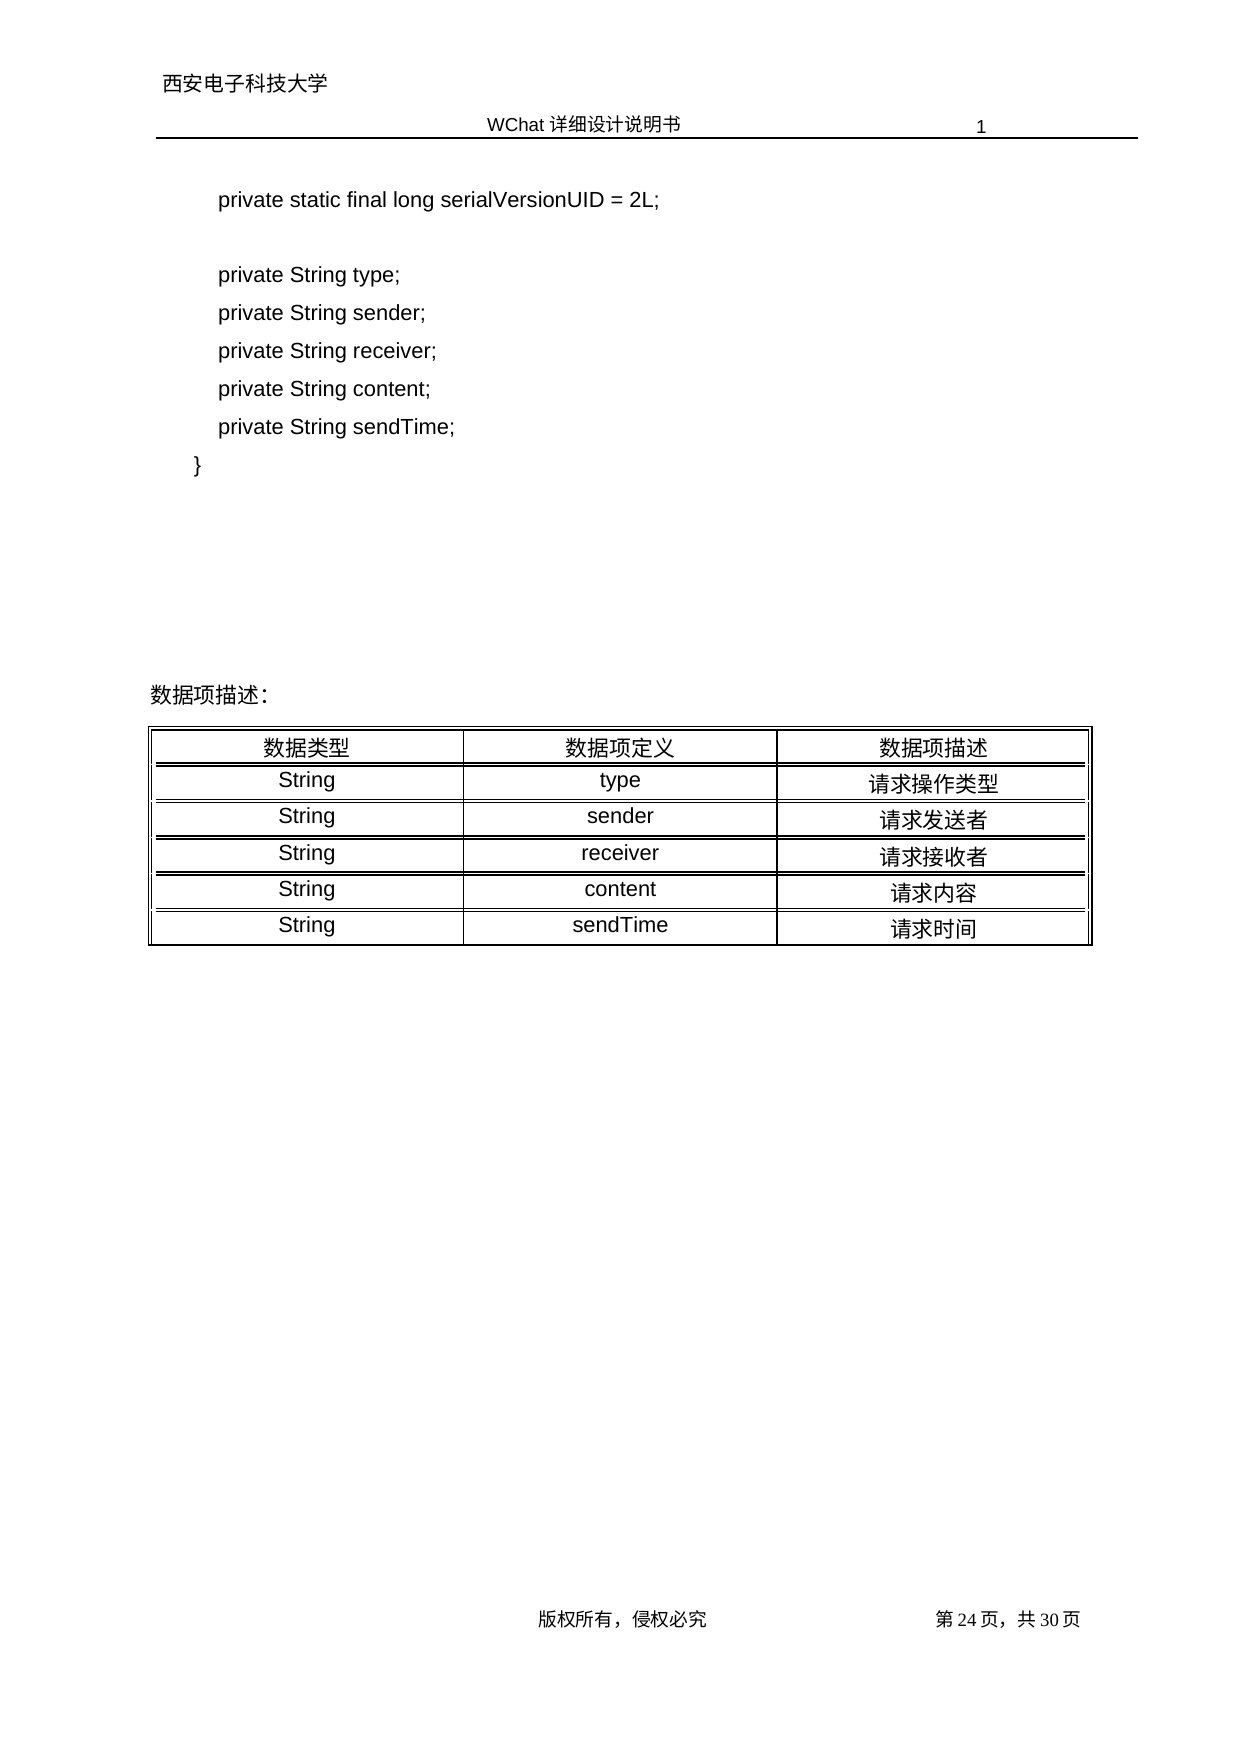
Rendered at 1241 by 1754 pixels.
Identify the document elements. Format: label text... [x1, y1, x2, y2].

table_cell 请求时间 [778, 908, 1090, 944]
text private String type; [150, 262, 1090, 288]
table_header 数据项定义 [464, 731, 776, 762]
table_cell String [150, 908, 463, 944]
text private String sendTime; [150, 414, 1090, 439]
table_cell content [464, 876, 776, 908]
table_cell String [150, 762, 463, 798]
text 数据项描述： [150, 678, 1090, 710]
table_cell type [464, 767, 776, 798]
text } [150, 451, 1090, 477]
table_cell 请求发送者 [778, 799, 1090, 835]
table_cell String [150, 835, 463, 871]
table_cell 请求内容 [778, 871, 1090, 908]
table_cell String [150, 799, 463, 835]
table_cell String [150, 871, 463, 908]
table_cell sendTime [464, 912, 776, 944]
table_header 数据项描述 [778, 731, 1088, 762]
text private String sender; [150, 300, 1090, 325]
text private String content; [150, 376, 1090, 401]
table_cell receiver [464, 840, 776, 871]
table_header 数据类型 [152, 731, 463, 762]
text private String receiver; [150, 338, 1090, 363]
table_cell sender [464, 803, 776, 835]
table_cell 请求接收者 [778, 835, 1090, 871]
text private static final long serialVersionUID = 2L; [150, 187, 1090, 212]
table_cell 请求操作类型 [778, 762, 1090, 798]
